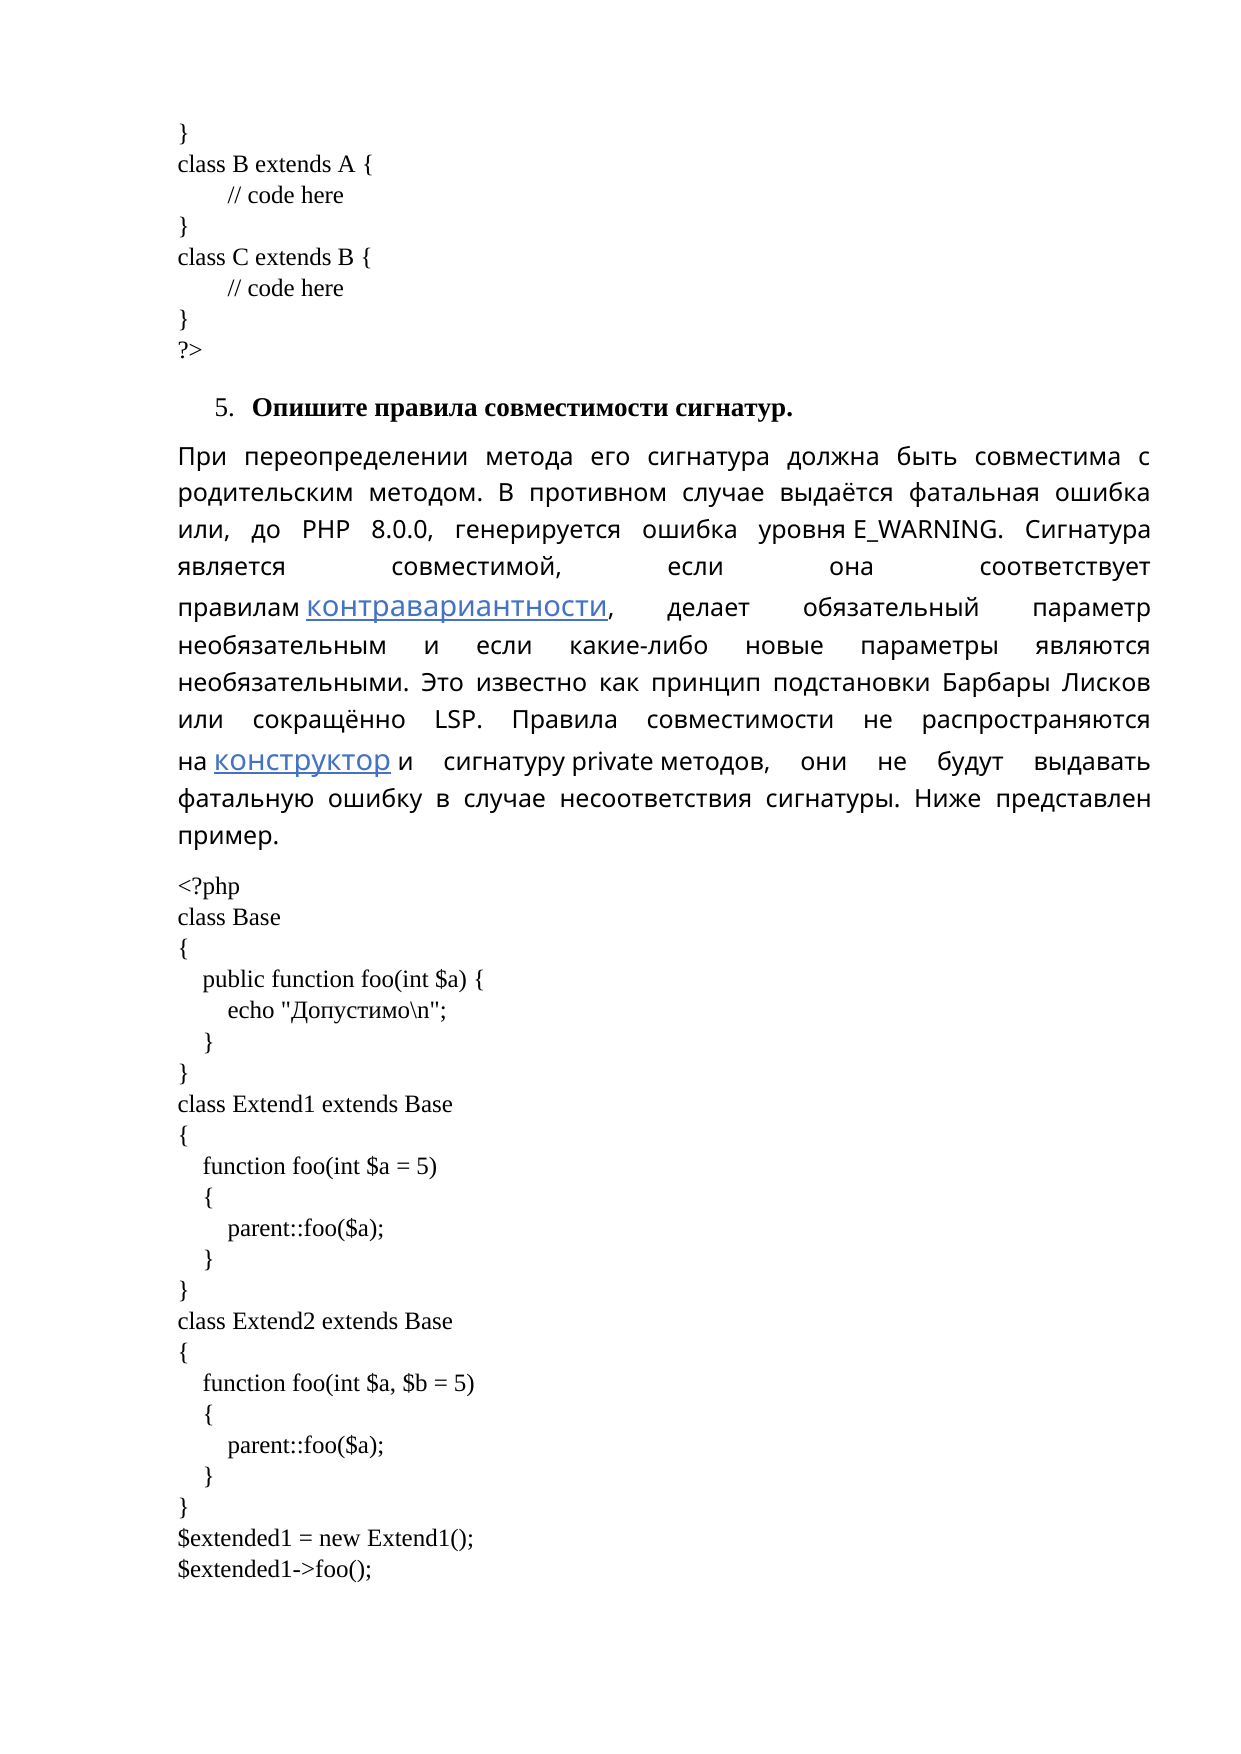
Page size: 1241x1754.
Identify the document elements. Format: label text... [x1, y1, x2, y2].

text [177, 871, 1152, 1583]
text При переопределении метода его сигнатура должна быть совместима с родительским методом. В противном случае выдаётся фатальная ошибка или, до PHP 8.0.0, генерируется ошибка уровня E_WARNING. Сигнатура является совместимой, если она соответствует правилам контравариантности, делает обязательный параметр необязательным и если какие-либо новые параметры являются необязательными. Это известно как принцип подстановки Барбары Лисков или сокращённо LSP. Правила совместимости не распространяются на конструктор и сигнатуру private методов, они не будут выдавать фатальную ошибку в случае несоответствия сигнатуры. Ниже представлен пример. [177, 438, 1152, 852]
list Опишите правила совместимости сигнатур. [214, 391, 1152, 423]
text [177, 118, 1152, 364]
